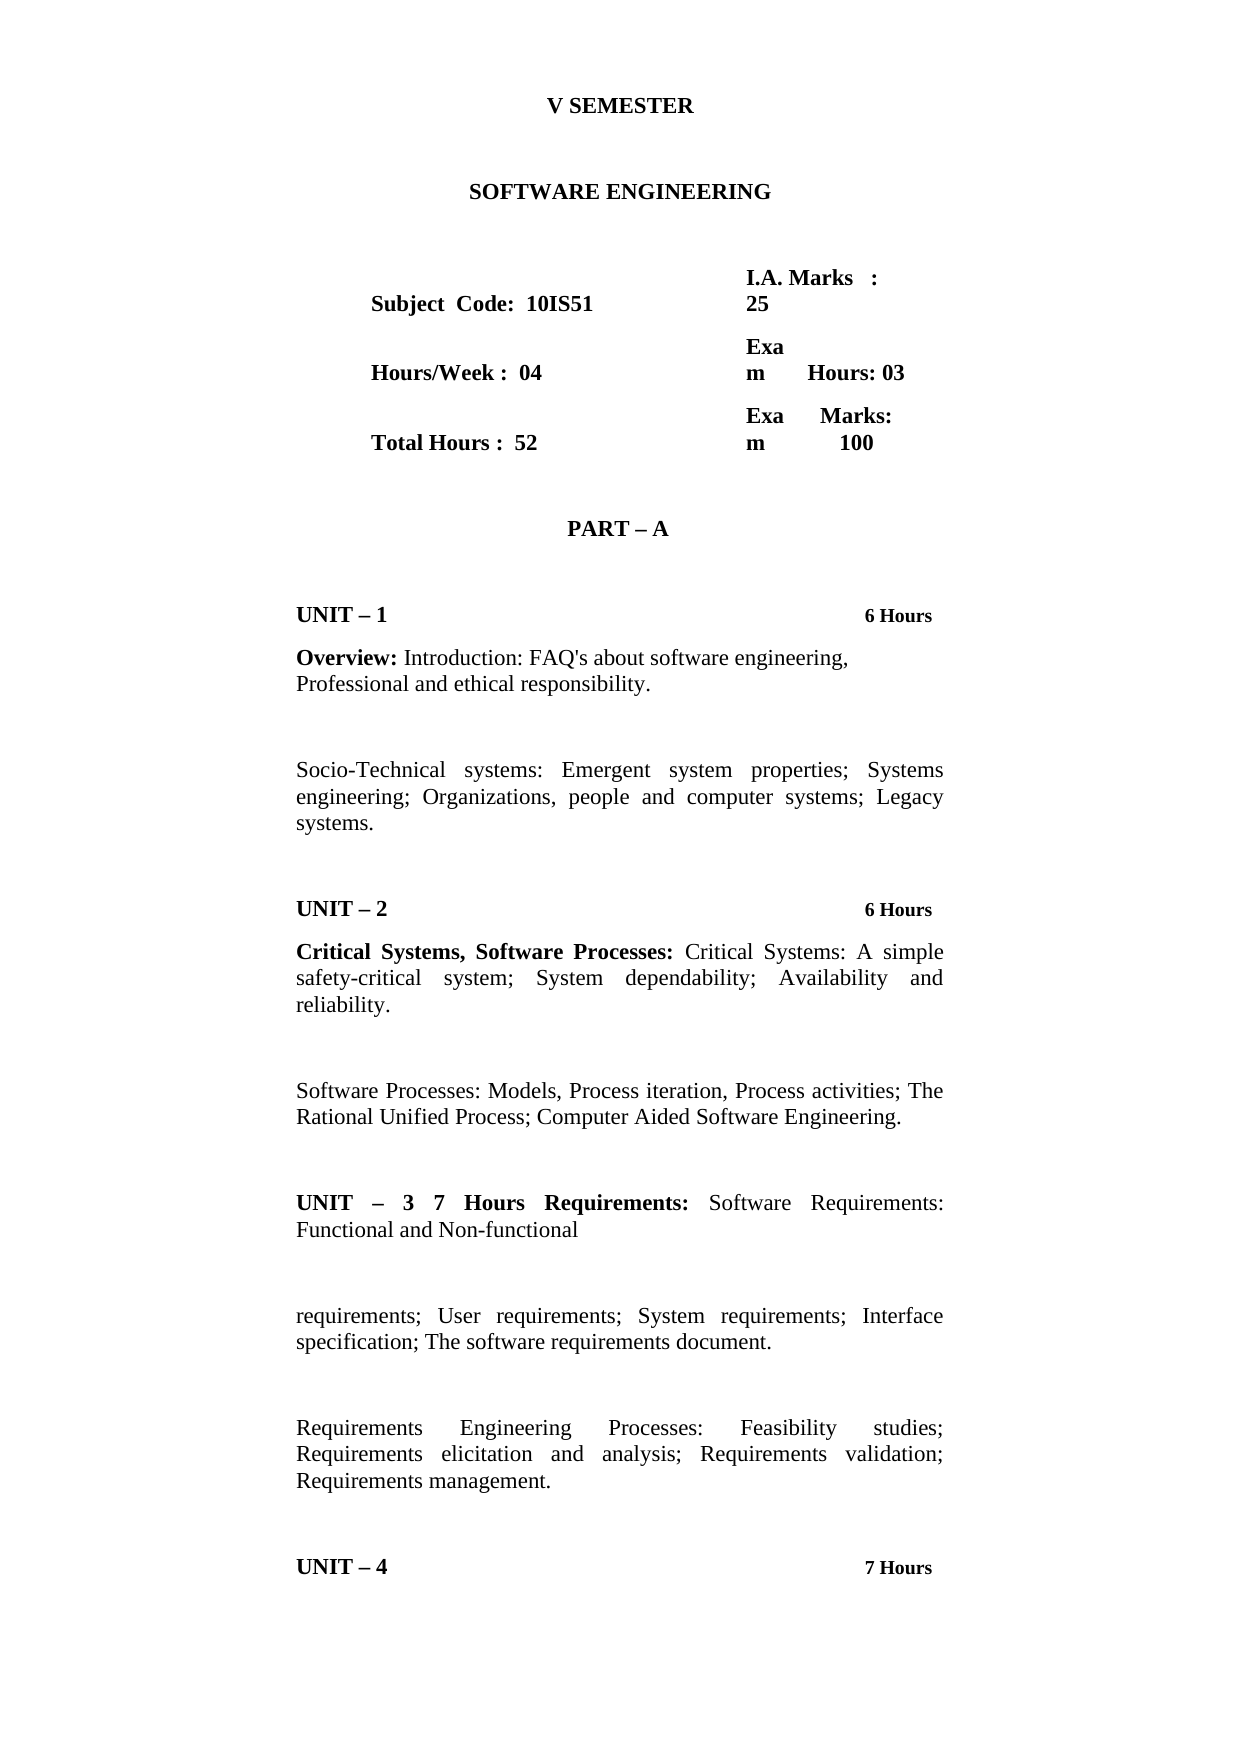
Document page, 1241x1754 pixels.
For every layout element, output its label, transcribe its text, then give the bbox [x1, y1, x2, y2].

text UNIT – 3 7 Hours Requirements: Software Requirements: Functional and Non-functional [296, 1189, 944, 1242]
text UNIT – 4 7 Hours [296, 1553, 1090, 1579]
text UNIT – 1 6 Hours [296, 601, 1090, 627]
text Critical Systems, Software Processes: Critical Systems: A simple safety-critical system; System dependability; Availability and reliability. [296, 938, 944, 1017]
text requirements; User requirements; System requirements; Interface specification; The software requirements document. [296, 1302, 944, 1354]
text UNIT – 2 6 Hours [296, 895, 1090, 921]
text Software Processes: Models, Process iteration, Process activities; The Rational Unified Process; Computer Aided Software Engineering. [296, 1077, 944, 1129]
text Requirements Engineering Processes: Feasibility studies; Requirements elicitation and analysis; Requirements validation; Requirements management. [296, 1414, 944, 1493]
text PART – A [150, 515, 1086, 541]
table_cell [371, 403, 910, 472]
text Socio-Technical systems: Emergent system properties; Systems engineering; Organizations, people and computer systems; Legacy systems. [296, 756, 944, 835]
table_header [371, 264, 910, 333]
text V SEMESTER [150, 92, 1090, 118]
text SOFTWARE ENGINEERING [150, 178, 1090, 204]
text Overview: Introduction: FAQ's about software engineering, Professional and ethical responsibility. [296, 644, 948, 697]
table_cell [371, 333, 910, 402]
